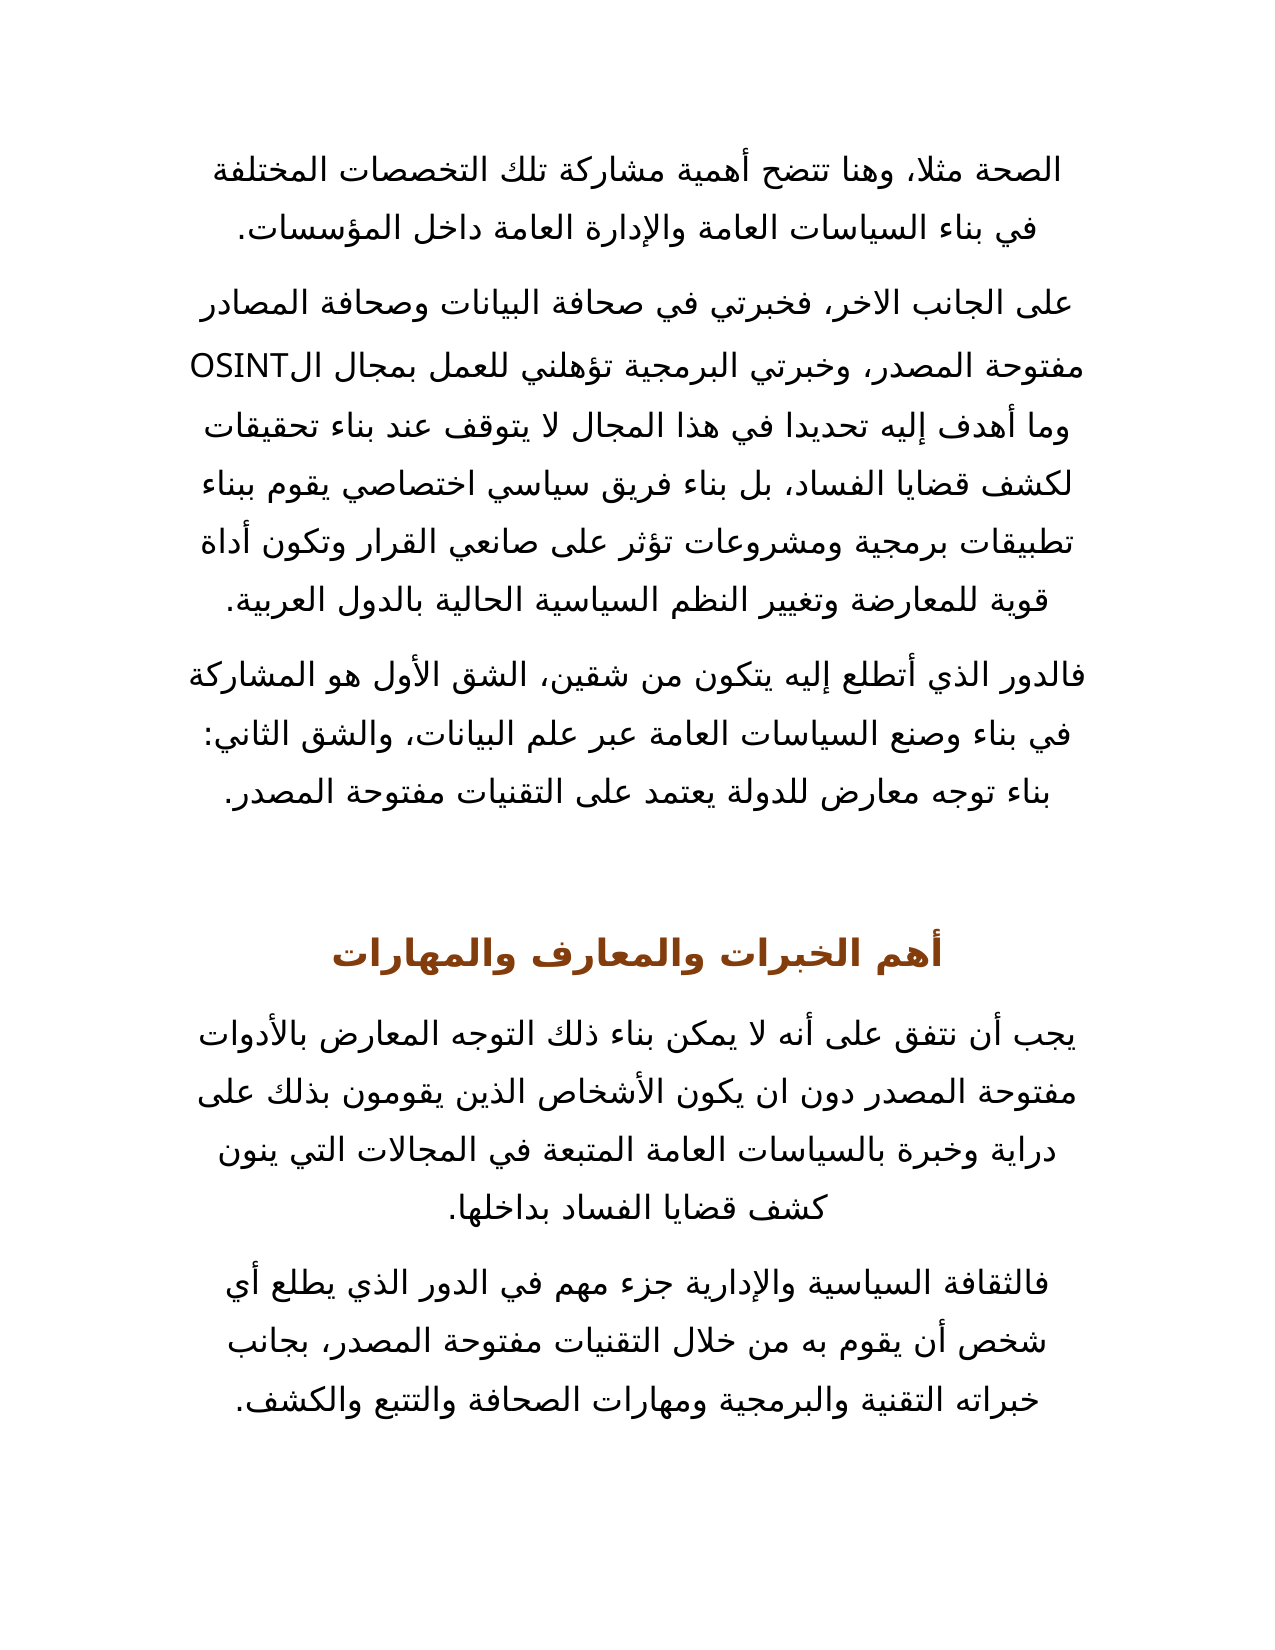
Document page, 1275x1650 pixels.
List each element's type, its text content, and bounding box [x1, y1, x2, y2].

text أهم الخبرات والمعارف والمهارات [187, 932, 1087, 976]
text على الجانب الاخر، فخبرتي في صحافة البيانات وصحافة المصادر مفتوحة المصدر، وخبرتي البرمجية تؤهلني للعمل بمجال الOSINT وما أهدف إليه تحديدا في هذا المجال لا يتوقف عند بناء تحقيقات لكشف قضايا الفساد، بل بناء فريق سياسي اختصاصي يقوم ببناء تطبيقات برمجية ومشروعات تؤثر على صانعي القرار وتكون أداة قوية للمعارضة وتغيير النظم السياسية الحالية بالدول العربية. [187, 283, 1087, 620]
text فالدور الذي أتطلع إليه يتكون من شقين، الشق الأول هو المشاركة في بناء وصنع السياسات العامة عبر علم البيانات، والشق الثاني: بناء توجه معارض للدولة يعتمد على التقنيات مفتوحة المصدر. [187, 656, 1087, 811]
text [187, 150, 1087, 247]
text يجب أن نتفق على أنه لا يمكن بناء ذلك التوجه المعارض بالأدوات مفتوحة المصدر دون ان يكون الأشخاص الذين يقومون بذلك على دراية وخبرة بالسياسات العامة المتبعة في المجالات التي ينون كشف قضايا الفساد بداخلها. [187, 1014, 1087, 1227]
text فالثقافة السياسية والإدارية جزء مهم في الدور الذي يطلع أي شخص أن يقوم به من خلال التقنيات مفتوحة المصدر، بجانب خبراته التقنية والبرمجية ومهارات الصحافة والتتبع والكشف. [187, 1263, 1087, 1419]
